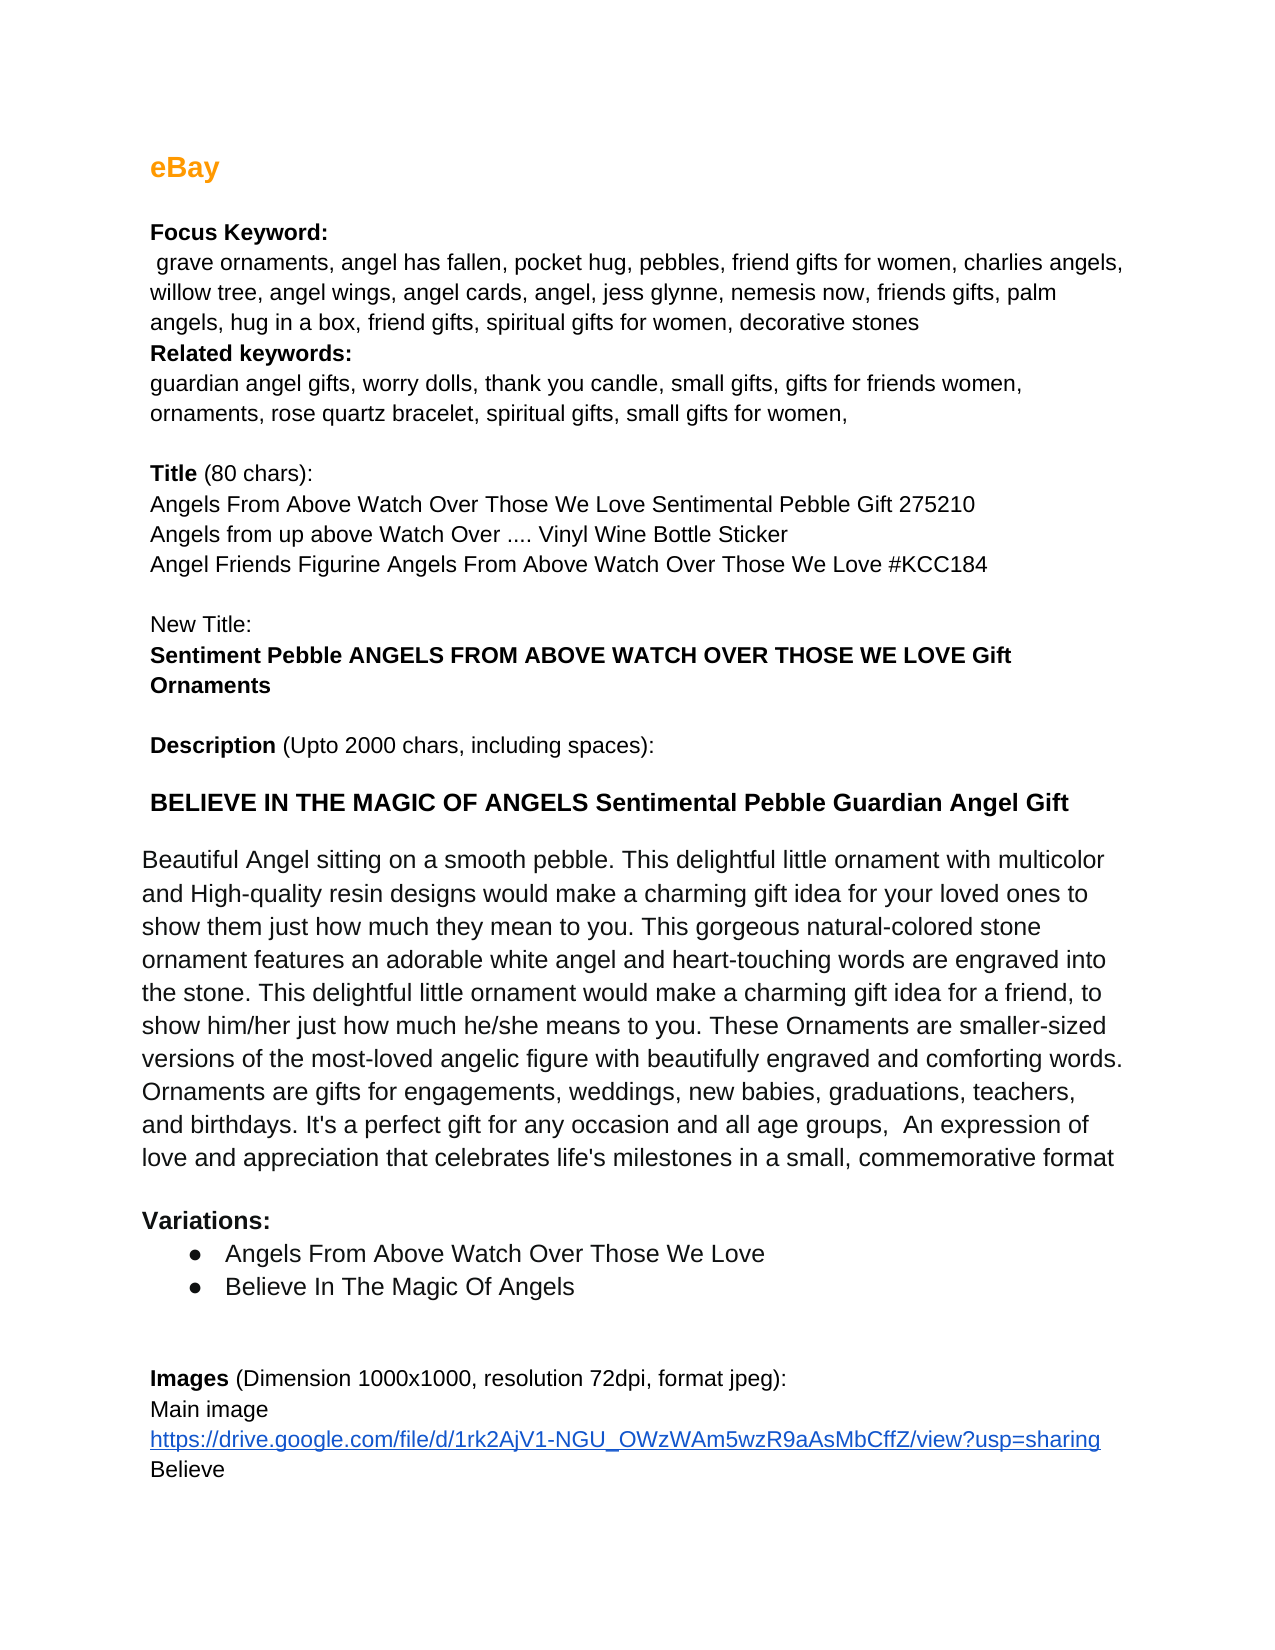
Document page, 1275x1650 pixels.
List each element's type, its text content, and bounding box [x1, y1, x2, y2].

text Believe [150, 1456, 1125, 1482]
text Sentiment Pebble ANGELS FROM ABOVE WATCH OVER THOSE WE LOVE Gift Ornaments [150, 642, 1125, 698]
text eBay [150, 150, 1125, 183]
text grave ornaments, angel has fallen, pocket hug, pebbles, friend gifts for women, charlies angels, willow tree, angel wings, angel cards, angel, jess glynne, nemesis now, friends gifts, palm angels, hug in a box, friend gifts, spiritual gifts for women, decorative stones [150, 249, 1125, 336]
text Main image [150, 1396, 1125, 1422]
text guardian angel gifts, worry dolls, thank you candle, small gifts, gifts for friends women, ornaments, rose quartz bracelet, spiritual gifts, small gifts for women, [150, 370, 1125, 426]
text Related keywords: [150, 339, 1125, 366]
text Focus Keyword: [150, 219, 1125, 245]
list Believe In The Magic Of Angels [187, 1272, 1125, 1301]
text Angels from up above Watch Over .... Vinyl Wine Bottle Sticker [150, 521, 1125, 547]
text Images (Dimension 1000x1000, resolution 72dpi, format jpeg): [150, 1365, 1125, 1392]
text Angels From Above Watch Over Those We Love Sentimental Pebble Gift 275210 [150, 491, 1125, 517]
text BELIEVE IN THE MAGIC OF ANGELS Sentimental Pebble Guardian Angel Gift [150, 787, 1125, 816]
text Angel Friends Figurine Angels From Above Watch Over Those We Love #KCC184 [150, 551, 1125, 577]
text Description (Upto 2000 chars, including spaces): [150, 732, 1125, 759]
text Beautiful Angel sitting on a smooth pebble. This delightful little ornament with multicolor and High-quality resin designs would make a charming gift idea for your loved ones to show them just how much they mean to you. This gorgeous natural-colored stone ornament features an adorable white angel and heart-touching words are engraved into the stone. This delightful little ornament would make a charming gift idea for a friend, to show him/her just how much he/she means to you. These Ornaments are smaller-sized versions of the most-loved angelic figure with beautifully engraved and comforting words. Ornaments are gifts for engagements, weddings, new babies, graduations, teachers, and birthdays. It's a perfect gift for any occasion and all age groups, An expression of love and appreciation that celebrates life's milestones in a small, commemorative format [142, 846, 1125, 1171]
text Variations: [142, 1206, 1125, 1235]
text https://drive.google.com/file/d/1rk2AjV1-NGU_OWzWAm5wzR9aAsMbCffZ/view?usp=sharing [150, 1426, 1125, 1452]
text Title (80 chars): [150, 460, 1125, 487]
text New Title: [150, 611, 1125, 638]
list Angels From Above Watch Over Those We Love [187, 1239, 1125, 1268]
